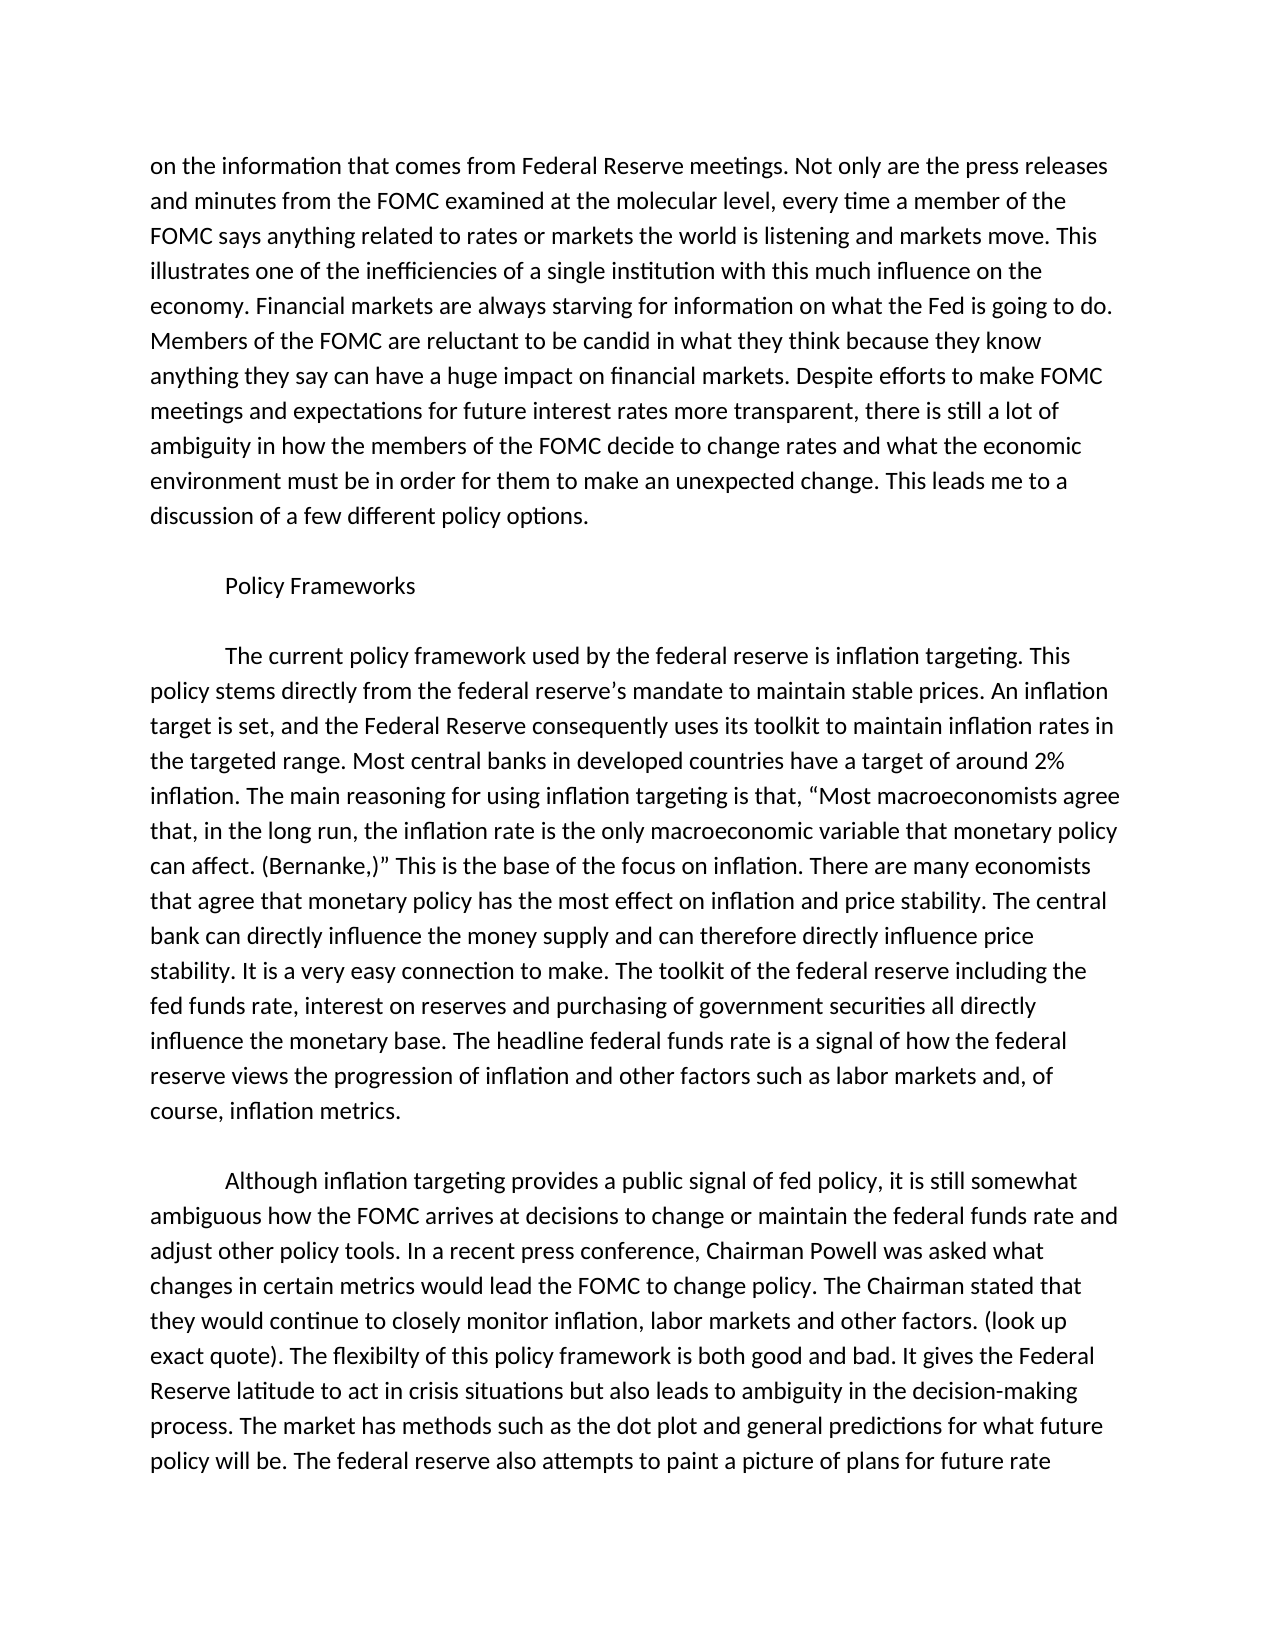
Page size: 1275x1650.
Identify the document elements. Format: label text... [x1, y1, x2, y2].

text The current policy framework used by the federal reserve is inflation targeting. This policy stems directly from the federal reserve’s mandate to maintain stable prices. An inflation target is set, and the Federal Reserve consequently uses its toolkit to maintain inflation rates in the targeted range. Most central banks in developed countries have a target of around 2% inflation. The main reasoning for using inflation targeting is that, “Most macroeconomists agree that, in the long run, the inflation rate is the only macroeconomic variable that monetary policy can affect. (Bernanke,)” This is the base of the focus on inflation. There are many economists that agree that monetary policy has the most effect on inflation and price stability. The central bank can directly influence the money supply and can therefore directly influence price stability. It is a very easy connection to make. The toolkit of the federal reserve including the fed funds rate, interest on reserves and purchasing of government securities all directly influence the monetary base. The headline federal funds rate is a signal of how the federal reserve views the progression of inflation and other factors such as labor markets and, of course, inflation metrics. [150, 640, 1125, 1126]
text Policy Frameworks [150, 570, 1125, 601]
